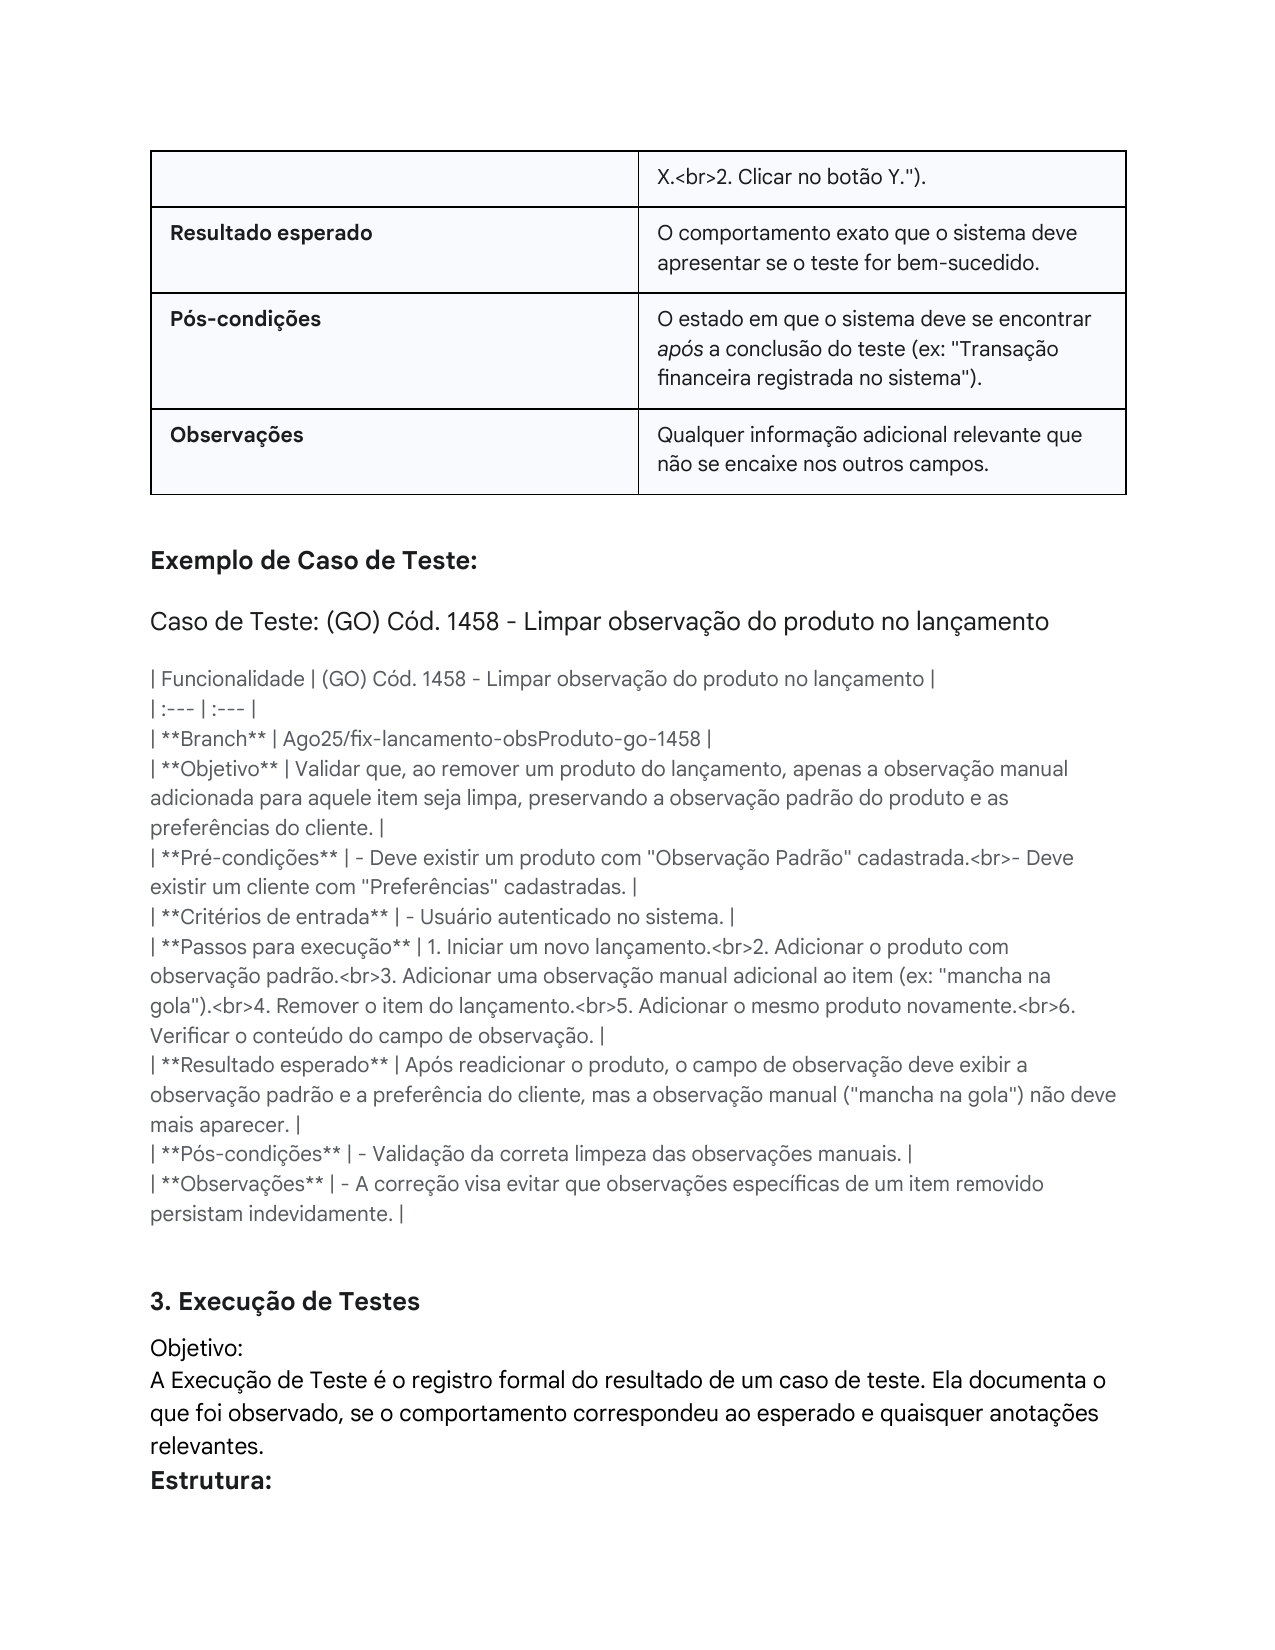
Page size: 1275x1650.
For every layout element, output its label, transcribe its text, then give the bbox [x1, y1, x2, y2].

table_cell O estado em que o sistema deve se encontrar após a conclusão do teste (ex: "Transação financeira registrada no sistema"). [639, 294, 1125, 408]
text Estrutura: [150, 1465, 1125, 1496]
table_cell Resultado esperado [152, 208, 638, 292]
text Caso de Teste: (GO) Cód. 1458 - Limpar observação do produto no lançamento [150, 606, 1125, 637]
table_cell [639, 152, 1125, 206]
table_cell Pós-condições [152, 294, 638, 408]
text Exemplo de Caso de Teste: [150, 545, 1125, 577]
text Objetivo: [150, 1334, 1125, 1363]
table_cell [152, 152, 638, 206]
text A Execução de Teste é o registro formal do resultado de um caso de teste. Ela documenta o que foi observado, se o comportamento correspondeu ao esperado e quaisquer anotações relevantes. [150, 1367, 1125, 1461]
table_cell Qualquer informação adicional relevante que não se encaixe nos outros campos. [639, 410, 1125, 494]
table_cell O comportamento exato que o sistema deve apresentar se o teste for bem-sucedido. [639, 208, 1125, 292]
subtitle 3. Execução de Testes [150, 1286, 1125, 1317]
table_cell Observações [152, 410, 638, 494]
text | Funcionalidade | (GO) Cód. 1458 - Limpar observação do produto no lançamento | | :--- | :--- | | **Branch** | Ago25/fix-lancamento-obsProduto-go-1458 | | **Objetivo** | Validar que, ao remover um produto do lançamento, apenas a observação manual adicionada para aquele item seja limpa, preservando a observação padrão do produto e as preferências do cliente. | | **Pré-condições** | - Deve existir um produto com "Observação Padrão" cadastrada.<br>- Deve existir um cliente com "Preferências" cadastradas. | | **Critérios de entrada** | - Usuário autenticado no sistema. | | **Passos para execução** | 1. Iniciar um novo lançamento.<br>2. Adicionar o produto com observação padrão.<br>3. Adicionar uma observação manual adicional ao item (ex: "mancha na gola").<br>4. Remover o item do lançamento.<br>5. Adicionar o mesmo produto novamente.<br>6. Verificar o conteúdo do campo de observação. | | **Resultado esperado** | Após readicionar o produto, o campo de observação deve exibir a observação padrão e a preferência do cliente, mas a observação manual ("mancha na gola") não deve mais aparecer. | | **Pós-condições** | - Validação da correta limpeza das observações manuais. | | **Observações** | - A correção visa evitar que observações específicas de um item removido persistam indevidamente. | [150, 667, 1125, 1257]
